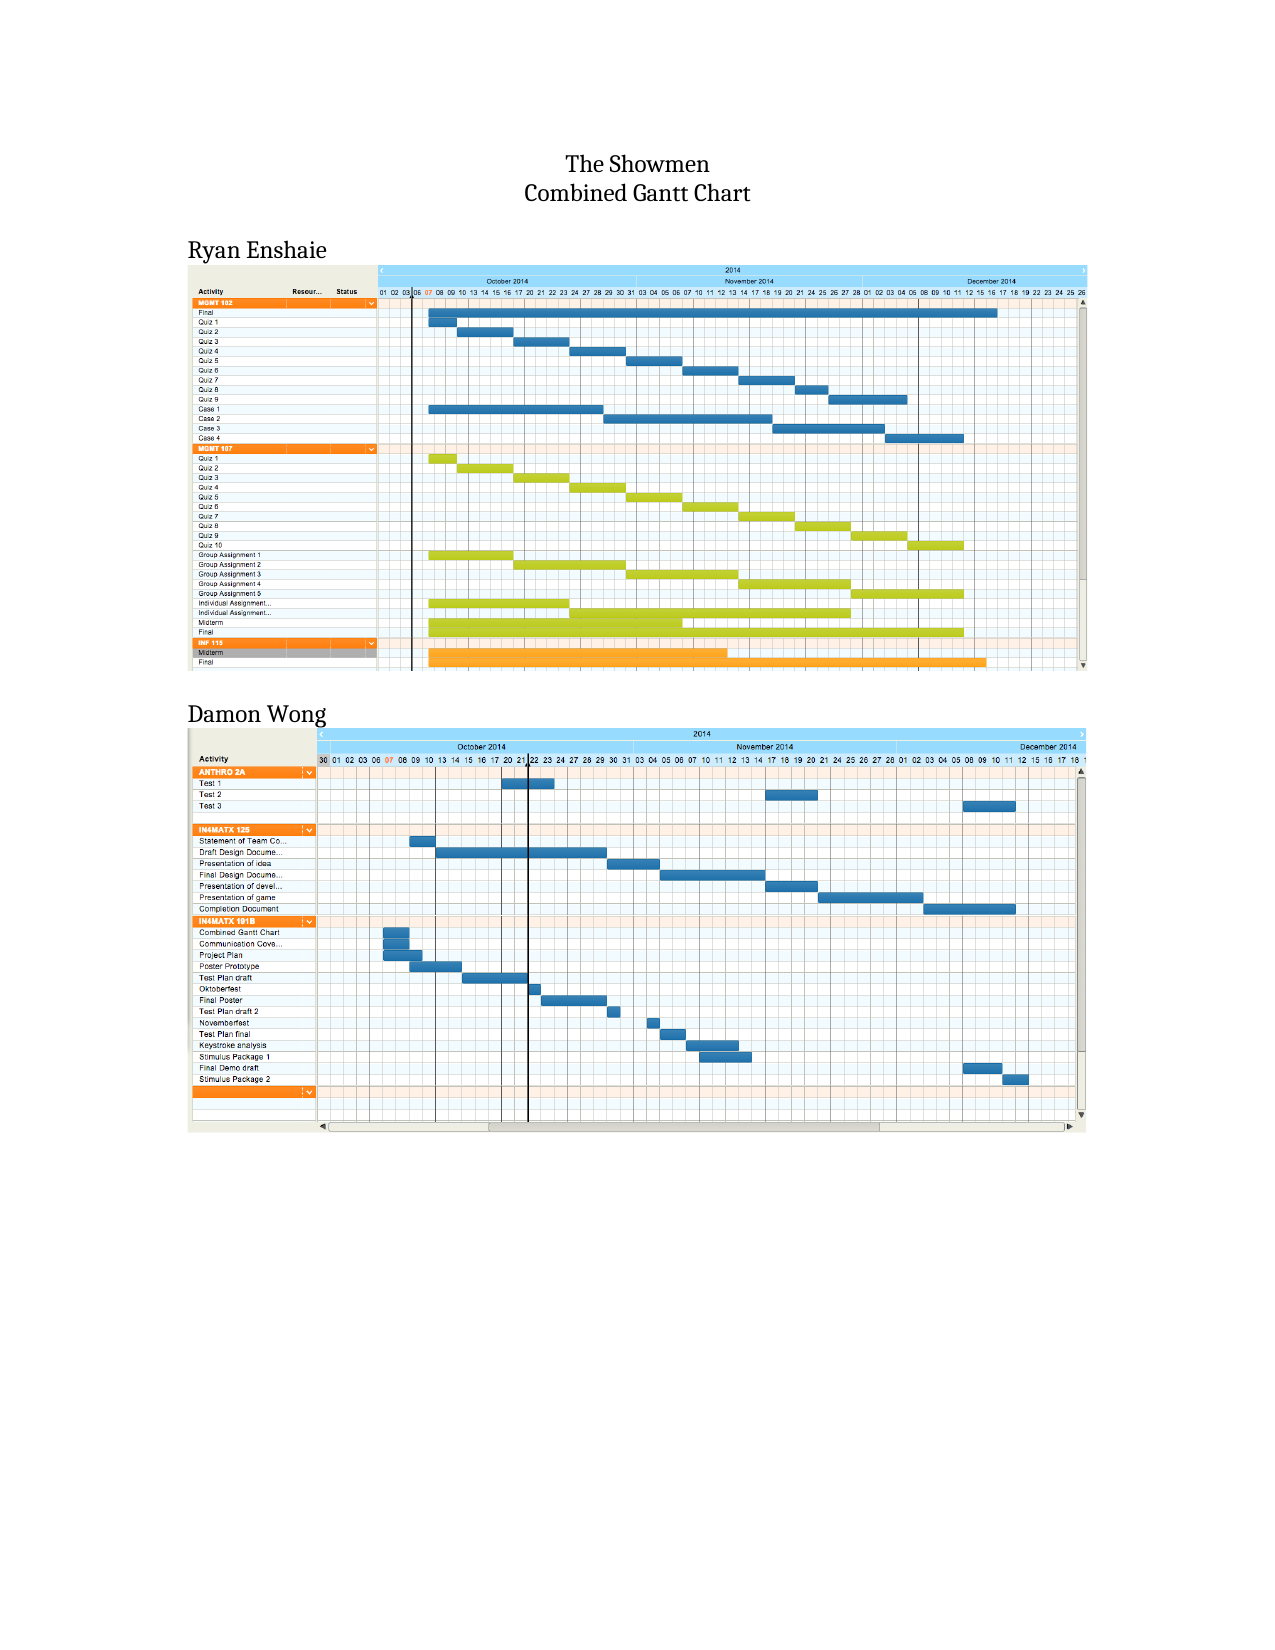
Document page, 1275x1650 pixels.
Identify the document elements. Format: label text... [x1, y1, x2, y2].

text Ryan Enshaie [187, 236, 1087, 265]
text Combined Gantt Chart [187, 179, 1087, 207]
picture [187, 728, 1087, 1133]
text Damon Wong [187, 699, 1087, 728]
text The Showmen [187, 150, 1087, 179]
picture [187, 265, 1088, 671]
